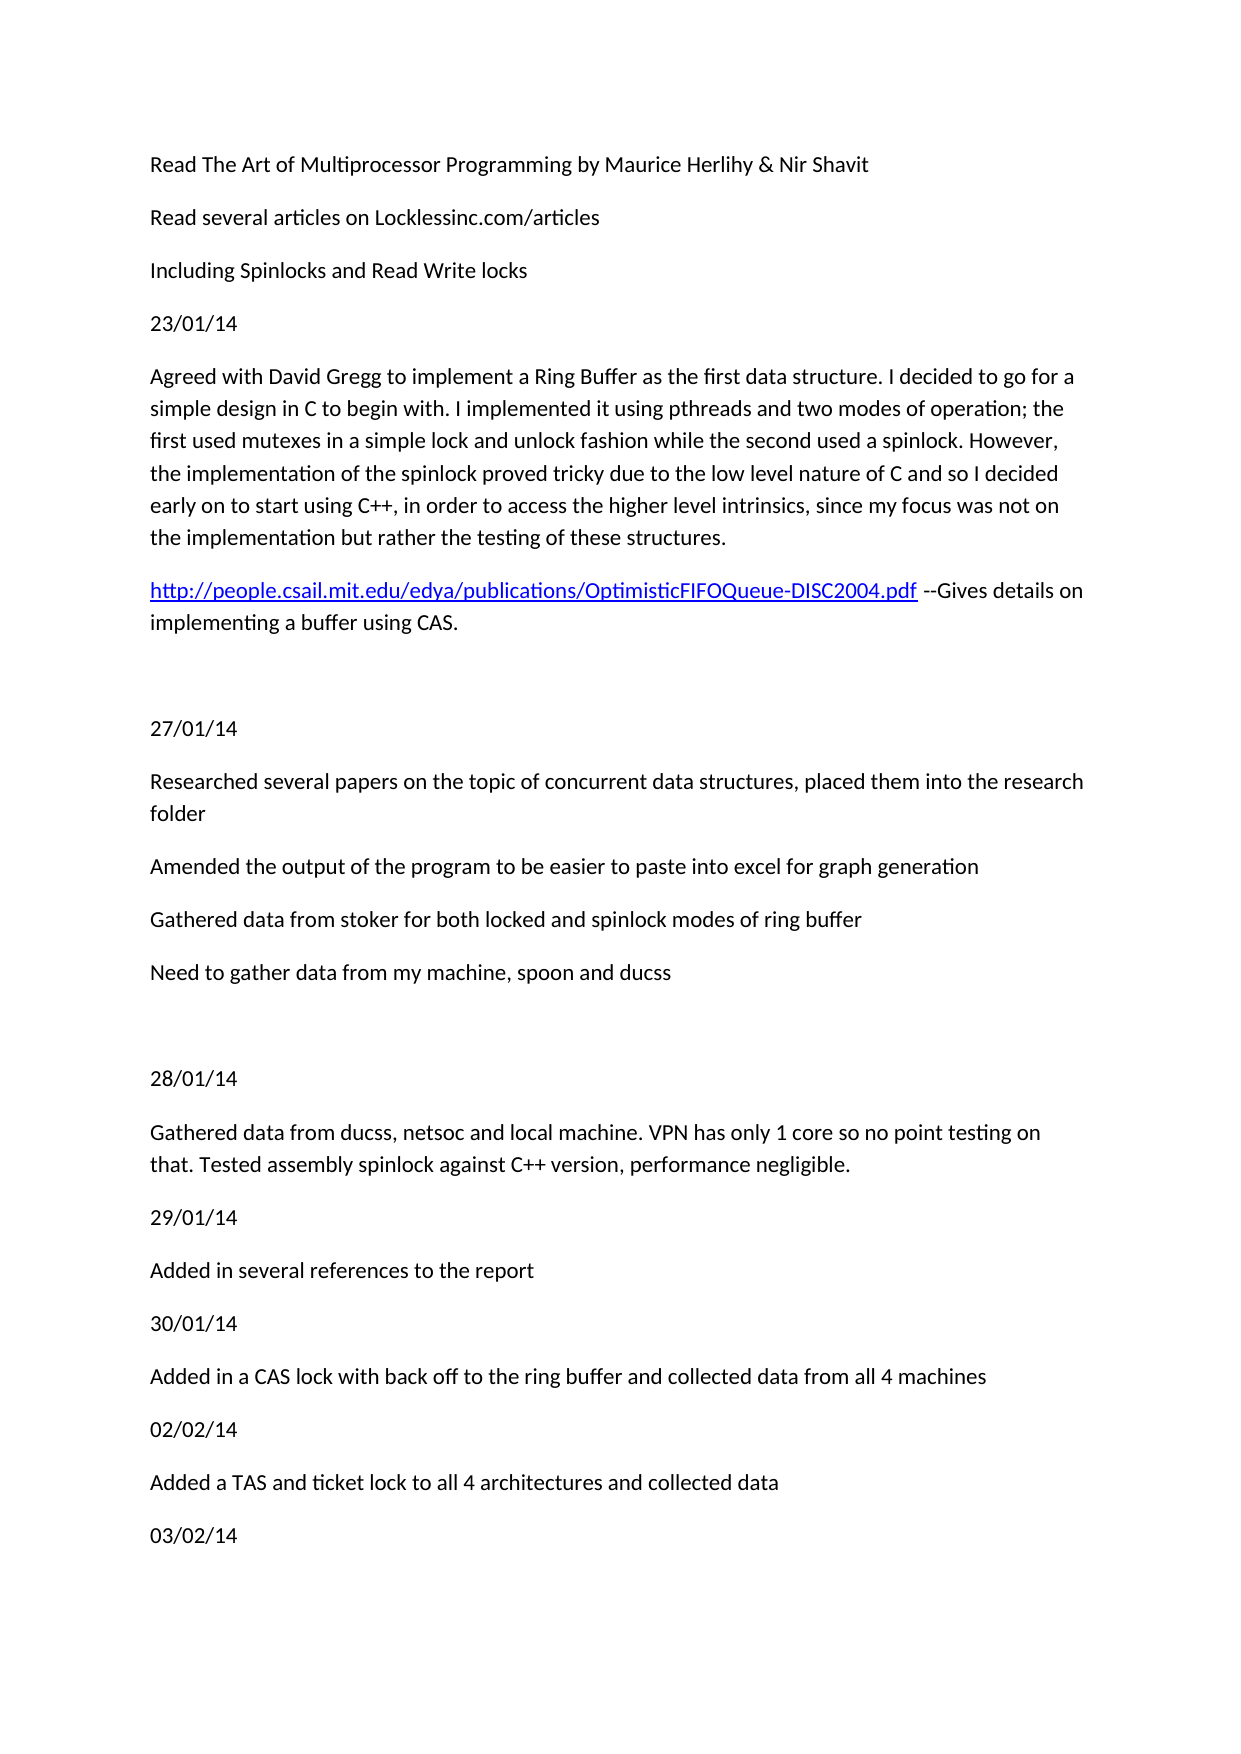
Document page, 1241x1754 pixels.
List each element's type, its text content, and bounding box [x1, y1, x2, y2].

text 29/01/14 [150, 1203, 1090, 1231]
text 27/01/14 [150, 714, 1090, 742]
text 30/01/14 [150, 1309, 1090, 1337]
text Researched several papers on the topic of concurrent data structures, placed them into the research folder [150, 767, 1090, 827]
text Added in several references to the report [150, 1256, 1090, 1284]
text Agreed with David Gregg to implement a Ring Buffer as the first data structure. I decided to go for a simple design in C to begin with. I implemented it using pthreads and two modes of operation; the first used mutexes in a simple lock and unlock fashion while the second used a spinlock. However, the implementation of the spinlock proved tricky due to the low level nature of C and so I decided early on to start using C++, in order to access the higher level intrinsics, since my focus was not on the implementation but rather the testing of these structures. [150, 362, 1090, 551]
text Gathered data from stoker for both locked and spinlock modes of ring buffer [150, 906, 1090, 933]
text 03/02/14 [150, 1521, 1090, 1549]
text 02/02/14 [150, 1415, 1090, 1443]
text Read several articles on Locklessinc.com/articles [150, 203, 1090, 231]
text 23/01/14 [150, 309, 1090, 337]
text Need to gather data from my machine, spoon and ducss [150, 958, 1090, 987]
text Added a TAS and ticket lock to all 4 architectures and collected data [150, 1468, 1090, 1496]
text Including Spinlocks and Read Write locks [150, 256, 1090, 284]
text http://people.csail.mit.edu/edya/publications/OptimisticFIFOQueue-DISC2004.pdf --Gives details on implementing a buffer using CAS. [150, 576, 1090, 636]
text Gathered data from ducss, netsoc and local machine. VPN has only 1 core so no point testing on that. Tested assembly spinlock against C++ version, performance negligible. [150, 1118, 1090, 1178]
text 28/01/14 [150, 1064, 1090, 1093]
text Read The Art of Multiprocessor Programming by Maurice Herlihy & Nir Shavit [150, 150, 1090, 178]
text Amended the output of the program to be easier to paste into excel for graph generation [150, 852, 1090, 881]
text Added in a CAS lock with back off to the ring buffer and collected data from all 4 machines [150, 1362, 1090, 1390]
